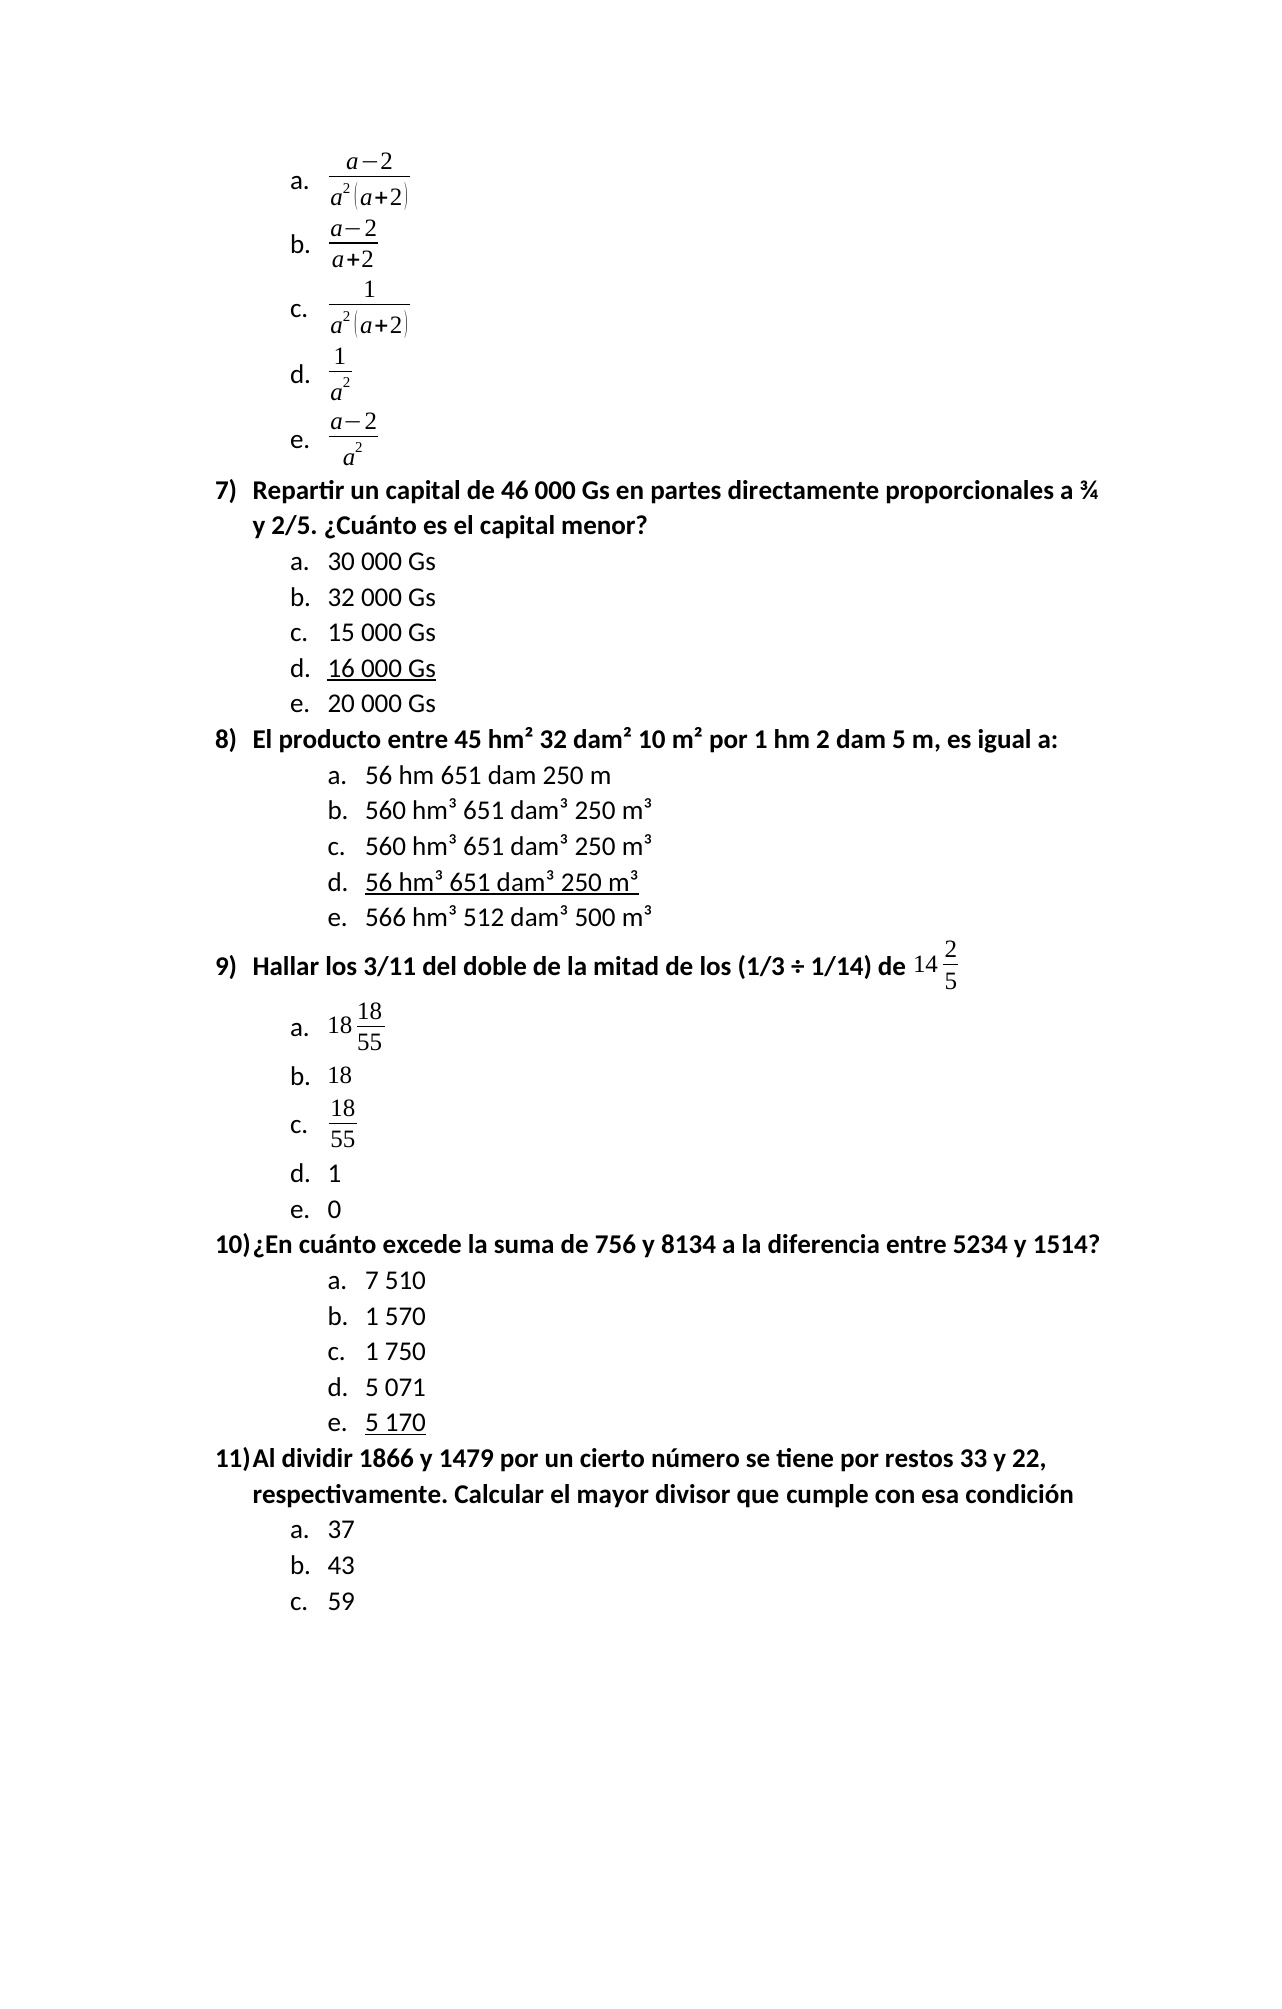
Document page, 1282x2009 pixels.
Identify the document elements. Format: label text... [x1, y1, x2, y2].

list 5 071 [327, 1370, 1104, 1403]
list 32 000 Gs [290, 580, 1104, 613]
list 37 [290, 1512, 1104, 1546]
list 5 170 [327, 1406, 1104, 1439]
list 56 hm³ 651 dam³ 250 m³ [327, 865, 1104, 898]
list 1 750 [327, 1334, 1104, 1367]
list El producto entre 45 hm² 32 dam² 10 m² por 1 hm 2 dam 5 m, es igual a: [215, 722, 1104, 755]
list ¿En cuánto excede la suma de 756 y 8134 a la diferencia entre 5234 y 1514? [215, 1227, 1104, 1261]
list 1 [290, 1156, 1104, 1189]
list 560 hm³ 651 dam³ 250 m³ [327, 793, 1104, 826]
list Hallar los 3/11 del doble de la mitad de los (1/3 ÷ 1/14) de [215, 936, 1104, 995]
list 56 hm 651 dam 250 m [327, 758, 1104, 791]
list 20 000 Gs [290, 687, 1104, 719]
list 1 570 [327, 1299, 1104, 1332]
list 59 [290, 1584, 1104, 1617]
list Repartir un capital de 46 000 Gs en partes directamente proporcionales a ¾ y 2/5. ¿Cuánto es el capital menor? [215, 473, 1104, 541]
list 560 hm³ 651 dam³ 250 m³ [327, 829, 1104, 862]
list 566 hm³ 512 dam³ 500 m³ [327, 900, 1104, 933]
list 43 [290, 1548, 1104, 1581]
list 30 000 Gs [290, 544, 1104, 577]
list 0 [290, 1192, 1104, 1225]
list 15 000 Gs [290, 615, 1104, 648]
list 7 510 [327, 1263, 1104, 1296]
list Al dividir 1866 y 1479 por un cierto número se tiene por restos 33 y 22, respectivamente. Calcular el mayor divisor que cumple con esa condición [215, 1441, 1104, 1510]
list 16 000 Gs [290, 651, 1104, 684]
